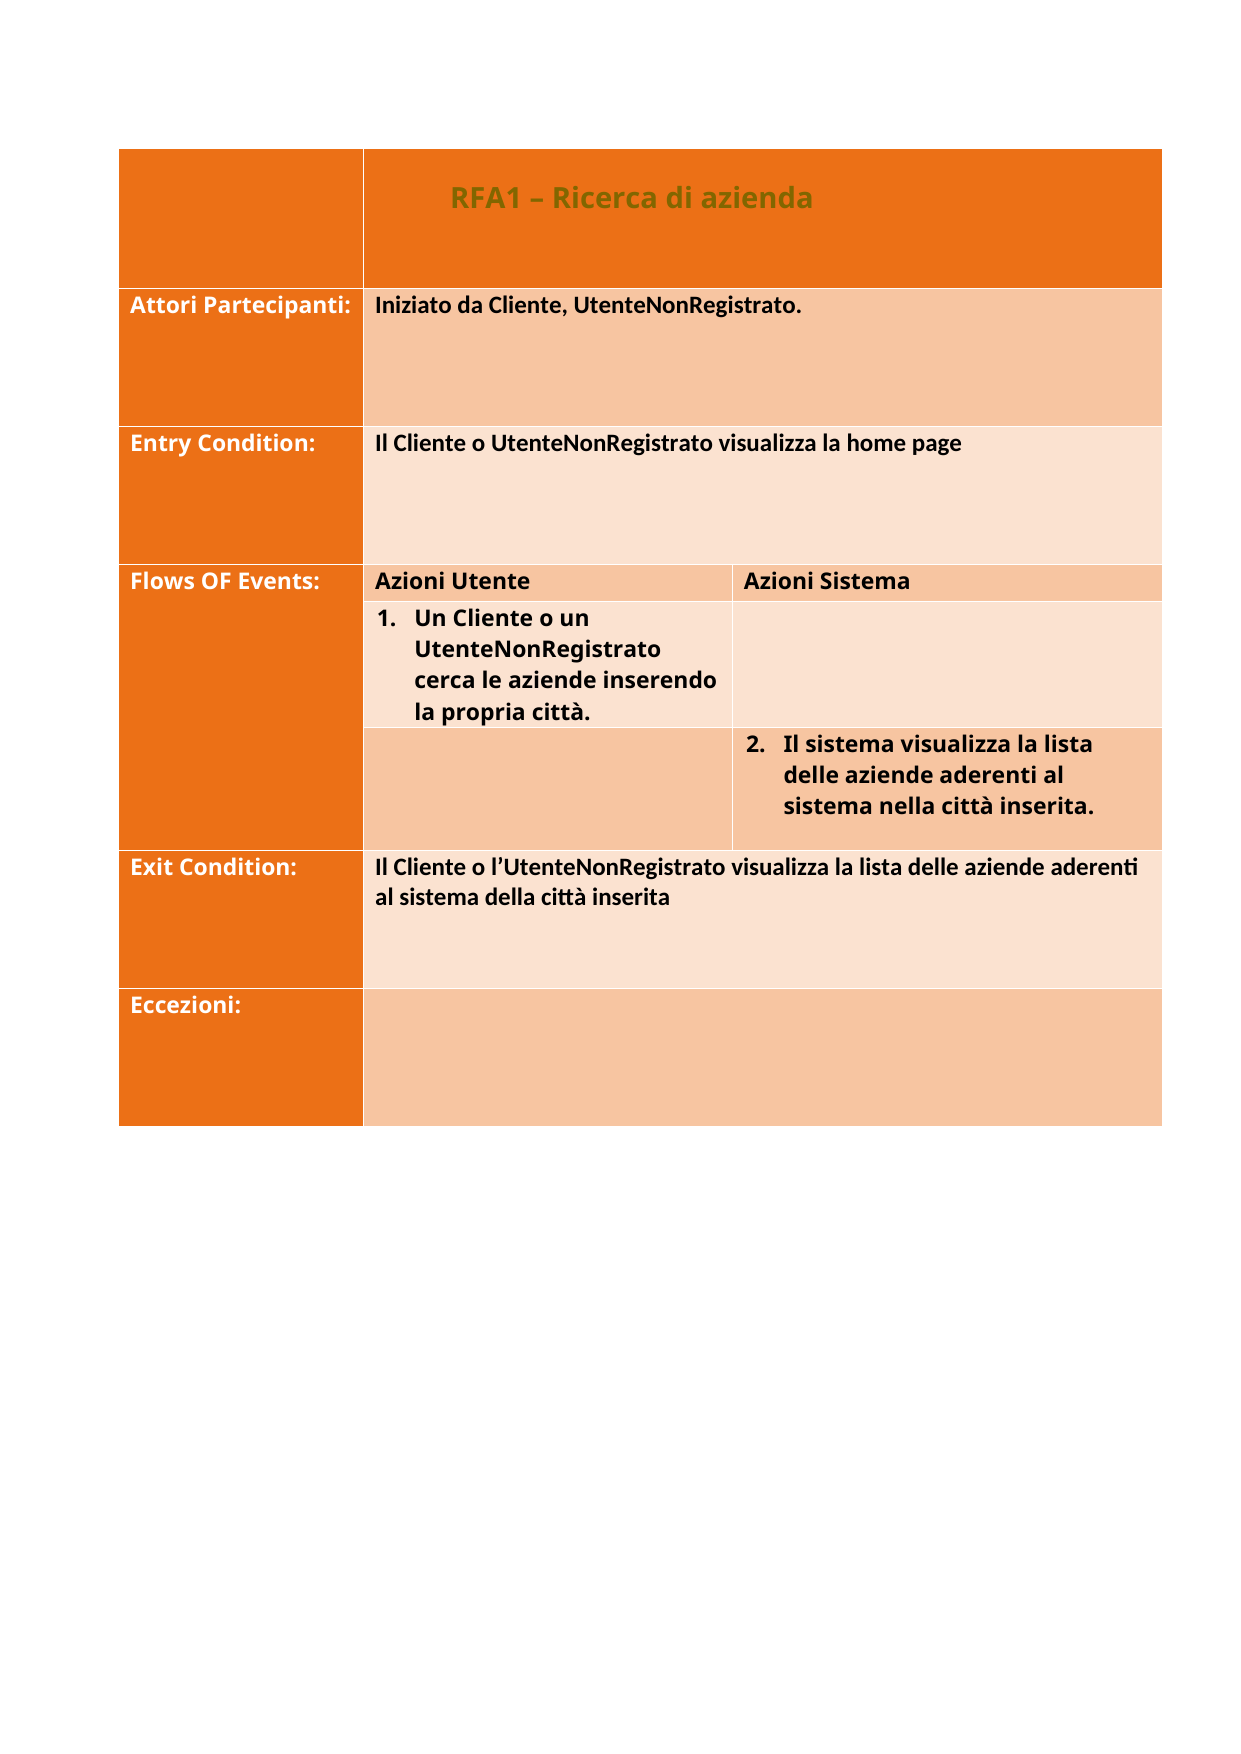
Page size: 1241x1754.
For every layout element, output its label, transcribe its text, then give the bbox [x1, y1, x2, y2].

table_cell [364, 728, 732, 850]
table_cell Exit Condition: [119, 851, 363, 988]
table_cell [364, 989, 1162, 1126]
table_cell Un Cliente o un UtenteNonRegistrato cerca le aziende inserendo la propria città. [364, 602, 732, 727]
table_cell Azioni Utente [364, 565, 732, 601]
table_cell Azioni Sistema [733, 565, 1162, 601]
table_cell Il Cliente o UtenteNonRegistrato visualizza la home page [364, 427, 1162, 564]
table_cell Entry Condition: [119, 427, 363, 564]
table_cell Iniziato da Cliente, UtenteNonRegistrato. [364, 289, 1162, 426]
table_cell Attori Partecipanti: [119, 289, 363, 426]
table_cell Il Cliente o l’UtenteNonRegistrato visualizza la lista delle aziende aderenti al sistema della città inserita [364, 851, 1162, 988]
table_cell [733, 602, 1162, 727]
table_header RFA1 – Ricerca di azienda [364, 149, 1162, 288]
table_header [119, 149, 363, 288]
table_cell Flows OF Events: [119, 565, 363, 850]
table_cell Il sistema visualizza la lista delle aziende aderenti al sistema nella città inserita. [733, 728, 1162, 850]
table_cell Eccezioni: [119, 989, 363, 1126]
